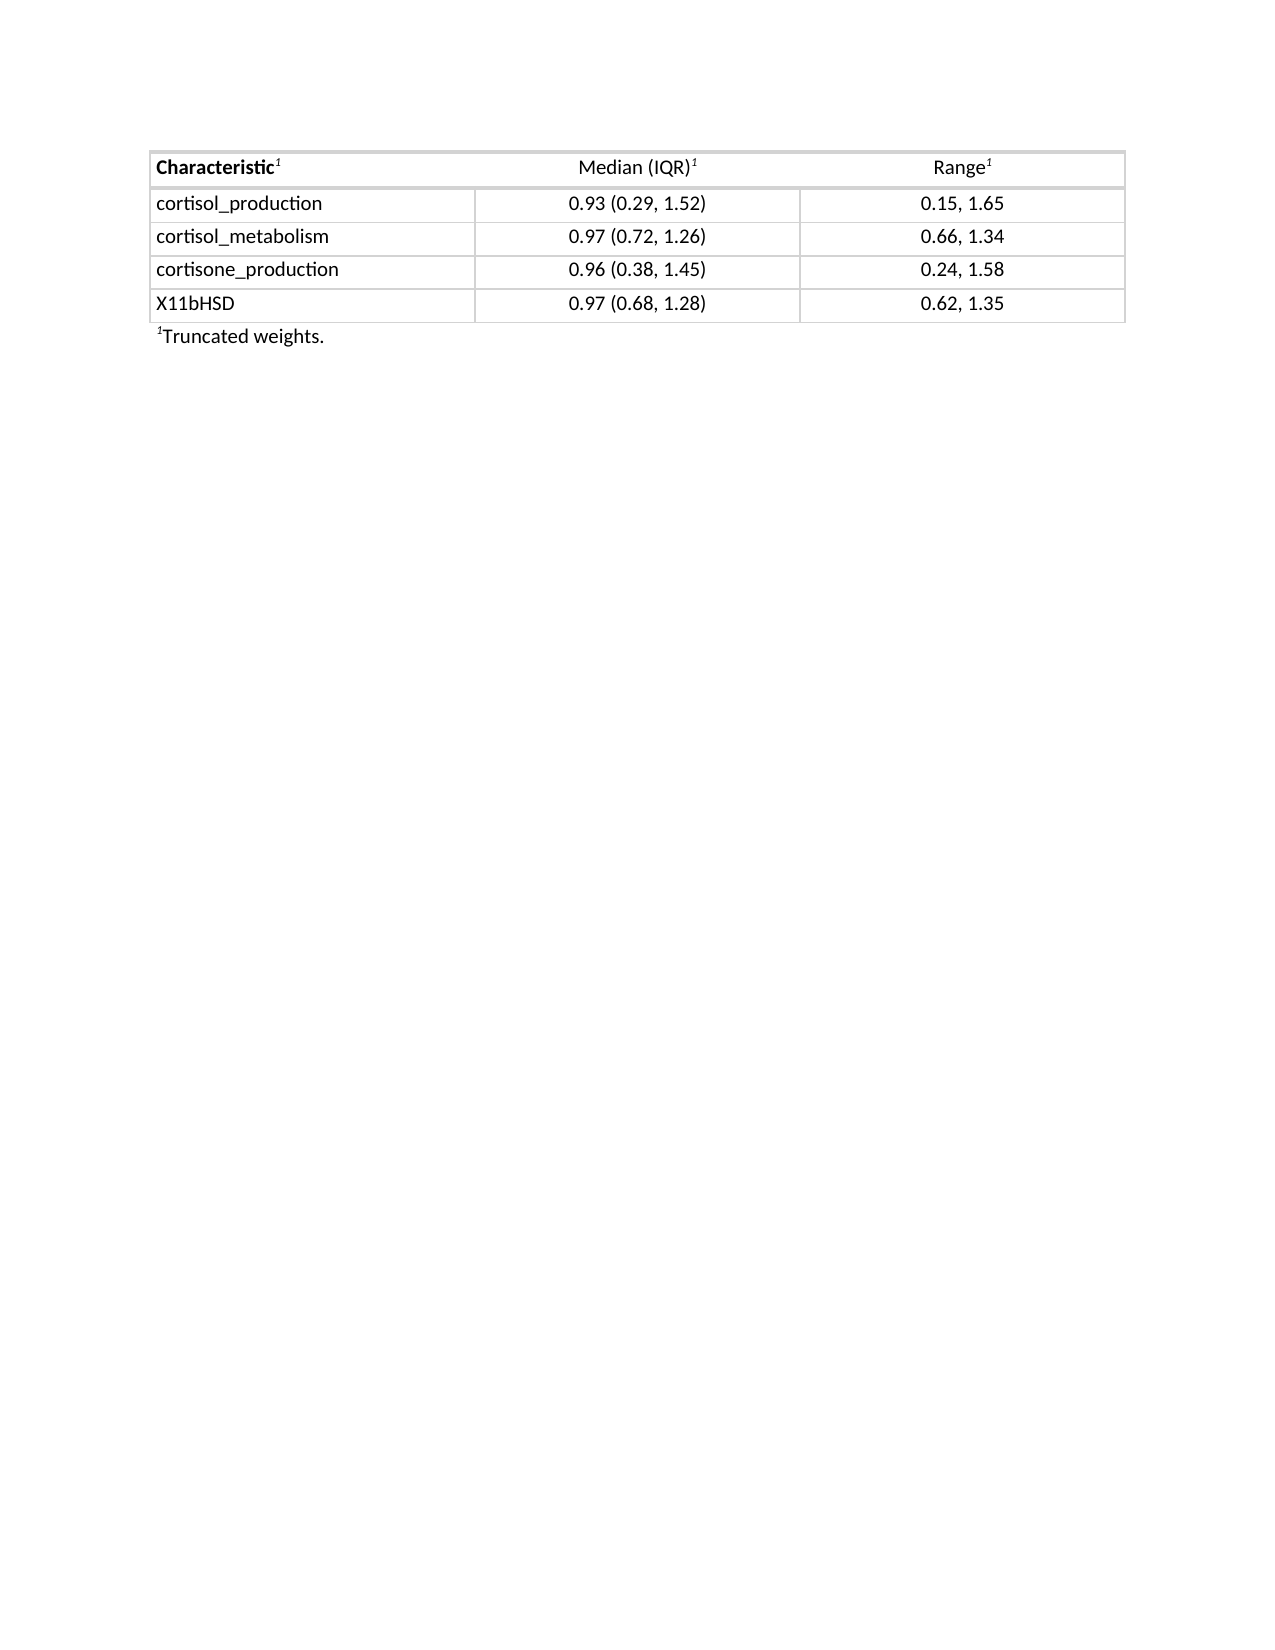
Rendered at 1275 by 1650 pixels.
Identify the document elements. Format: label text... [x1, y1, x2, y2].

table_cell cortisol_metabolism [151, 223, 474, 255]
table_cell cortisol_production [151, 190, 474, 222]
table_cell 0.93 (0.29, 1.52) [476, 190, 799, 222]
table_cell 0.97 (0.68, 1.28) [476, 290, 799, 321]
table_cell 0.66, 1.34 [801, 223, 1124, 255]
table_cell 0.24, 1.58 [801, 257, 1124, 288]
table_header Median (IQR)1 [475, 154, 800, 186]
table_cell 0.62, 1.35 [801, 290, 1124, 321]
table_cell 0.15, 1.65 [801, 190, 1124, 222]
table_cell cortisone_production [151, 257, 474, 288]
table_header Range1 [800, 154, 1124, 186]
table_header Characteristic1 [151, 154, 475, 186]
table_cell 0.97 (0.72, 1.26) [476, 223, 799, 255]
table_cell 0.96 (0.38, 1.45) [476, 257, 799, 288]
table_cell X11bHSD [151, 290, 474, 321]
table_cell 1Truncated weights. [150, 323, 1125, 354]
